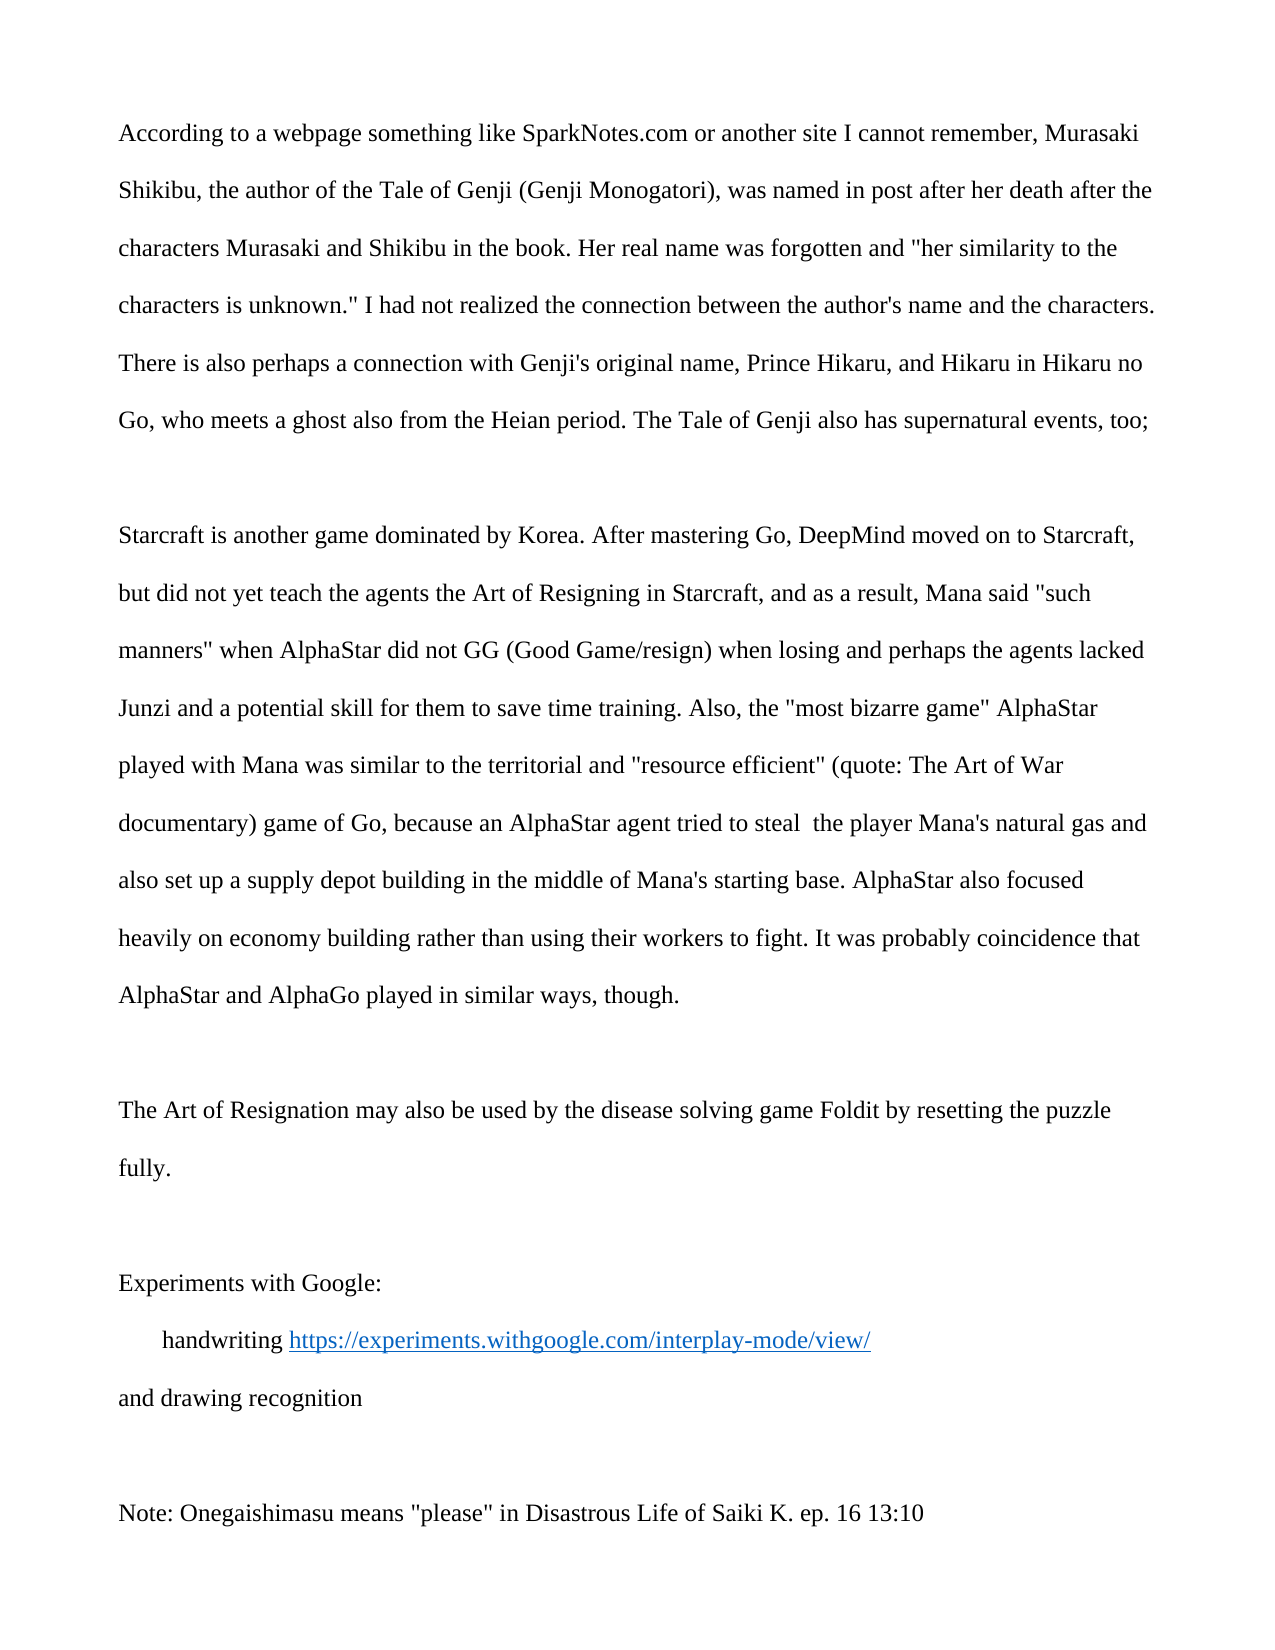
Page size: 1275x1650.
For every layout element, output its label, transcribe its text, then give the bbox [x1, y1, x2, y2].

text Note: Onegaishimasu means "please" in Disastrous Life of Saiki K. ep. 16 13:10 [118, 1498, 1157, 1527]
text Experiments with Google: [118, 1268, 1157, 1297]
text The Art of Resignation may also be used by the disease solving game Foldit by resetting the puzzle fully. [118, 1096, 1157, 1182]
text Starcraft is another game dominated by Korea. After mastering Go, DeepMind moved on to Starcraft, but did not yet teach the agents the Art of Resigning in Starcraft, and as a result, Mana said "such manners" when AlphaStar did not GG (Good Game/resign) when losing and perhaps the agents lacked Junzi and a potential skill for them to save time training. Also, the "most bizarre game" AlphaStar played with Mana was similar to the territorial and "resource efficient" (quote: The Art of War documentary) game of Go, because an AlphaStar agent tried to steal the player Mana's natural gas and also set up a supply depot building in the middle of Mana's starting base. AlphaStar also focused heavily on economy building rather than using their workers to fight. It was probably coincidence that AlphaStar and AlphaGo played in similar ways, though. [118, 521, 1157, 1009]
text and drawing recognition [118, 1383, 1157, 1412]
text handwriting https://experiments.withgoogle.com/interplay-mode/view/ [118, 1326, 1157, 1354]
